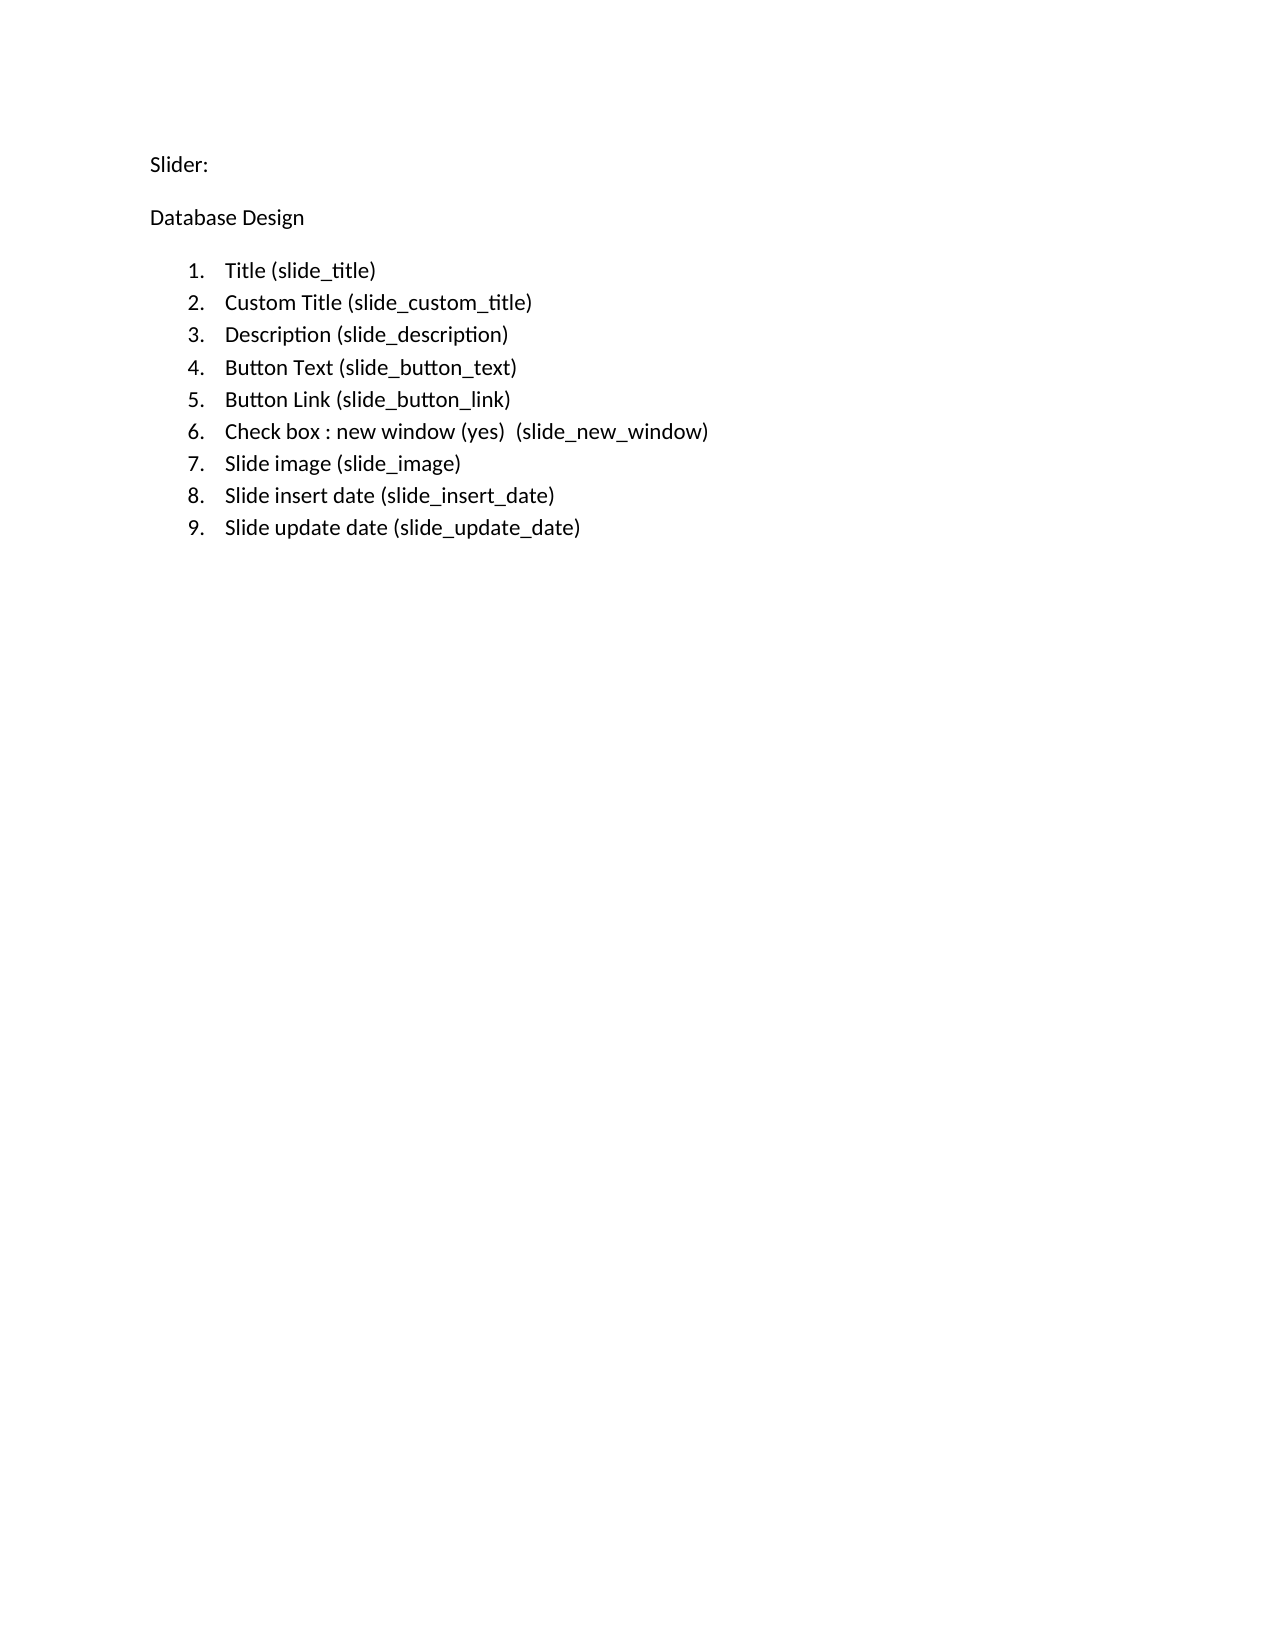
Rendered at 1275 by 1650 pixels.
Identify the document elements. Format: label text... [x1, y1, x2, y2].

list Slide update date (slide_update_date) [187, 513, 1125, 542]
list Button Text (slide_button_text) [187, 353, 1125, 381]
list Check box : new window (yes) (slide_new_window) [187, 417, 1125, 445]
list Description (slide_description) [187, 320, 1125, 348]
list Custom Title (slide_custom_title) [187, 288, 1125, 316]
list Slide image (slide_image) [187, 449, 1125, 477]
text Slider: [150, 150, 1125, 178]
text Database Design [150, 203, 1125, 231]
list Button Link (slide_button_link) [187, 385, 1125, 413]
list Slide insert date (slide_insert_date) [187, 481, 1125, 509]
list Title (slide_title) [187, 256, 1125, 284]
